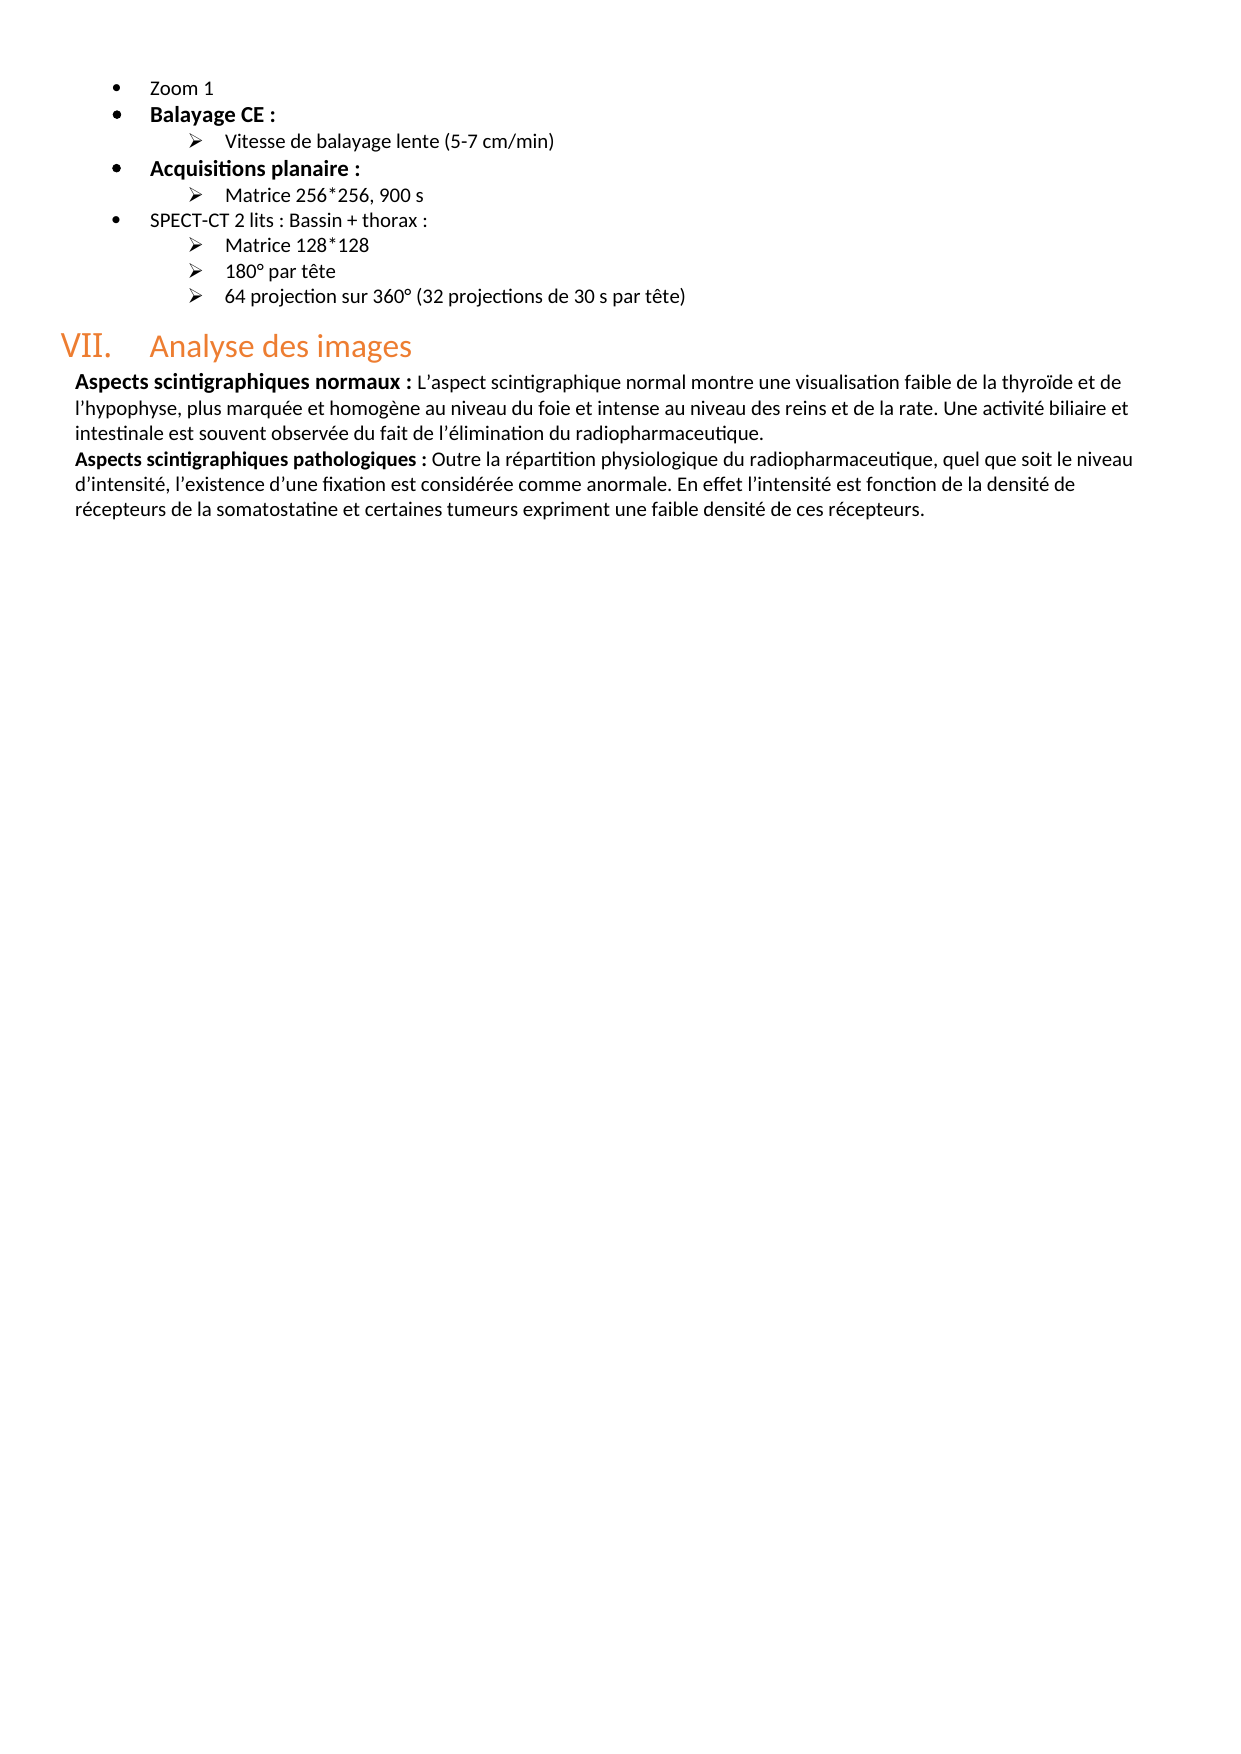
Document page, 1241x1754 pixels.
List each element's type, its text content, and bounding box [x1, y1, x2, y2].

list Vitesse de balayage lente (5-7 cm/min) [187, 128, 1165, 154]
list SPECT-CT 2 lits : Bassin + thorax : [112, 207, 1165, 233]
text Aspects scintigraphiques normaux : L’aspect scintigraphique normal montre une visualisation faible de la thyroïde et de l’hypophyse, plus marquée et homogène au niveau du foie et intense au niveau des reins et de la rate. Une activité biliaire et intestinale est souvent observée du fait de l’élimination du radiopharmaceutique. [75, 367, 1165, 446]
list Matrice 256*256, 900 s [187, 182, 1165, 207]
list 64 projection sur 360° (32 projections de 30 s par tête) [187, 283, 1165, 309]
text Aspects scintigraphiques pathologiques : Outre la répartition physiologique du radiopharmaceutique, quel que soit le niveau d’intensité, l’existence d’une fixation est considérée comme anormale. En effet l’intensité est fonction de la densité de récepteurs de la somatostatine et certaines tumeurs expriment une faible densité de ces récepteurs. [75, 446, 1165, 522]
list 180° par tête [187, 258, 1165, 283]
list Matrice 128*128 [187, 233, 1165, 258]
list Zoom 1 [113, 75, 1165, 100]
list Analyse des images [112, 321, 1165, 367]
list Acquisitions planaire : [112, 154, 1165, 182]
list Balayage CE : [113, 100, 1165, 128]
